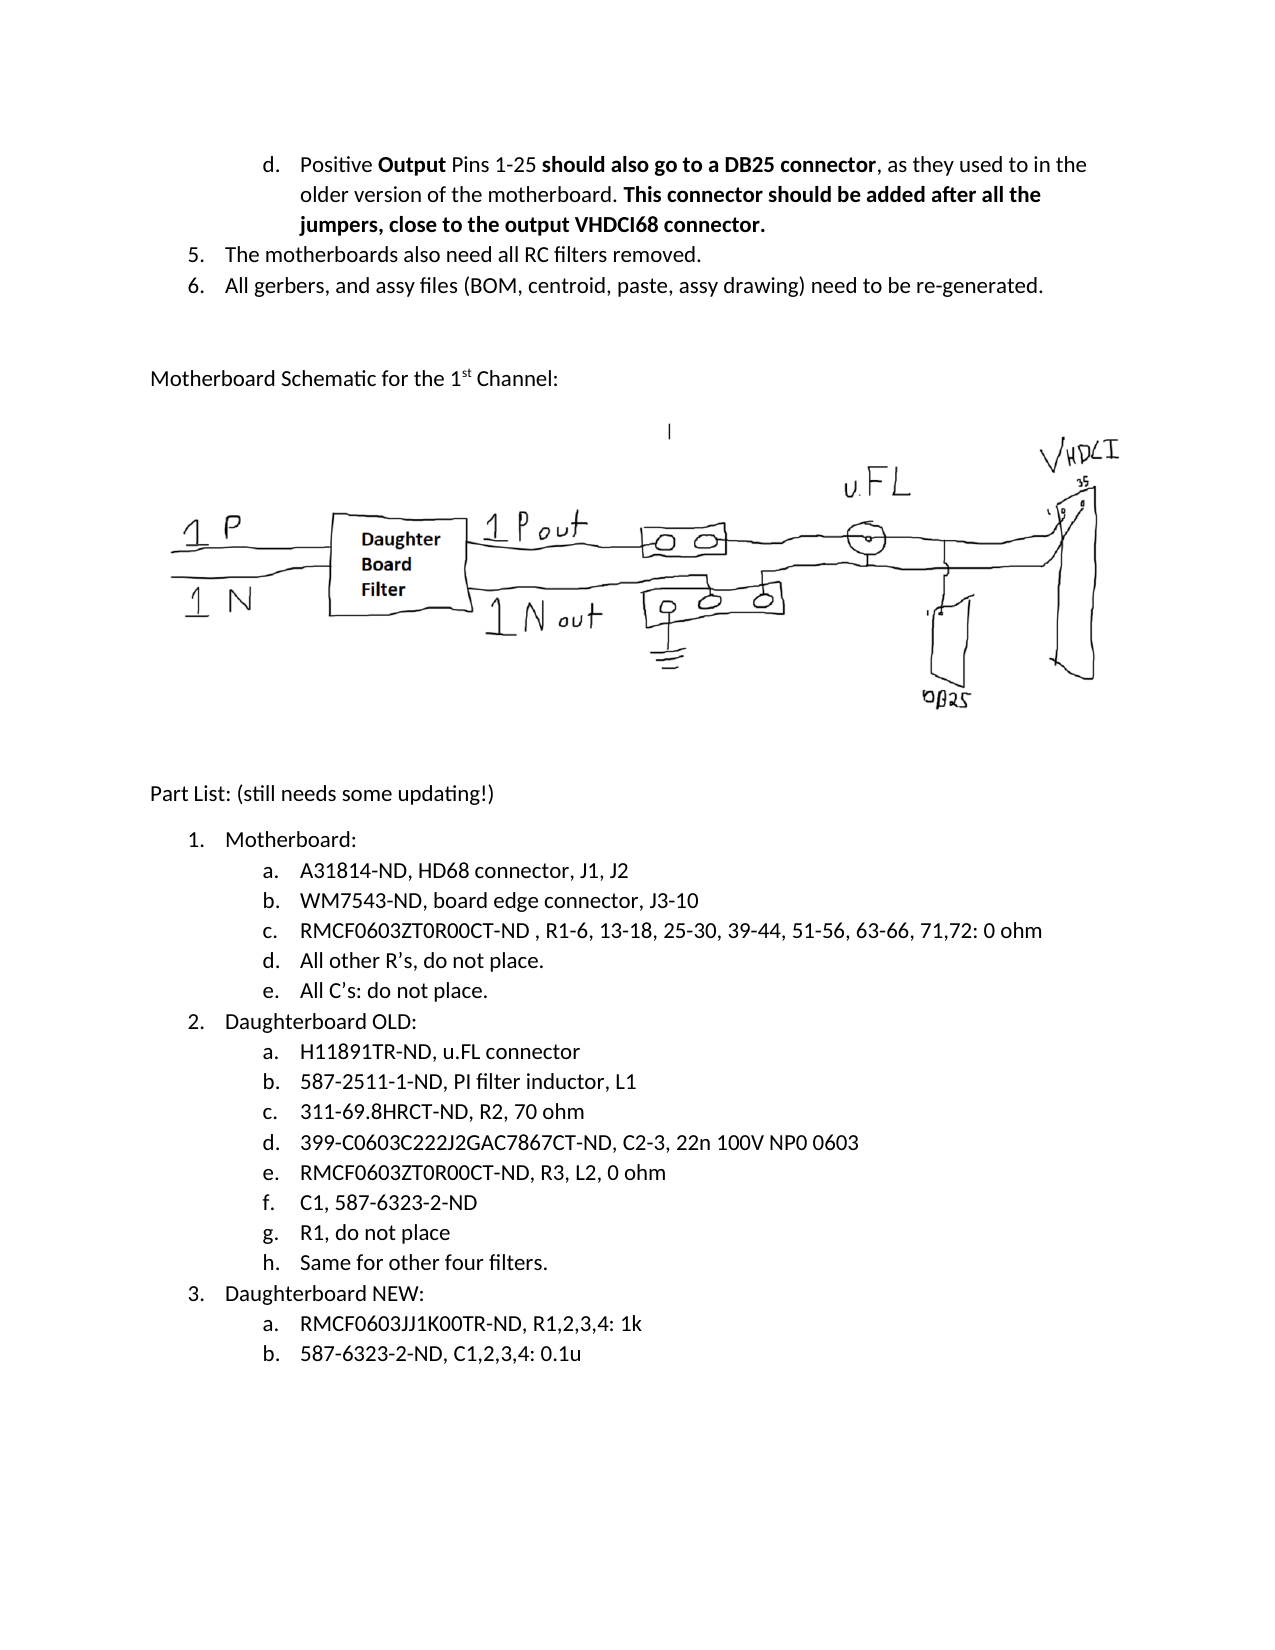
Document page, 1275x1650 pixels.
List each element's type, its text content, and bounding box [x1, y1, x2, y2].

list 587-6323-2-ND, C1,2,3,4: 0.1u [262, 1339, 1125, 1367]
list C1, 587-6323-2-ND [262, 1188, 1125, 1216]
list Positive Output Pins 1-25 should also go to a DB25 connector, as they used to in the older version of the motherboard. This connector should be added after all the jumpers, close to the output VHDCI68 connector. [262, 150, 1125, 238]
list Motherboard: [187, 826, 1125, 854]
list 311-69.8HRCT-ND, R2, 70 ohm [262, 1097, 1125, 1126]
list RMCF0603JJ1K00TR-ND, R1,2,3,4: 1k [262, 1309, 1125, 1337]
picture [150, 411, 1125, 713]
text Part List: (still needs some updating!) [150, 779, 1125, 807]
text Motherboard Schematic for the 1st Channel: [150, 364, 1125, 393]
list All other R’s, do not place. [262, 946, 1125, 974]
list All gerbers, and assy files (BOM, centroid, paste, assy drawing) need to be re-generated. [187, 271, 1125, 299]
list WM7543-ND, board edge connector, J3-10 [262, 886, 1125, 914]
list All C’s: do not place. [262, 977, 1125, 1005]
list A31814-ND, HD68 connector, J1, J2 [262, 856, 1125, 884]
list RMCF0603ZT0R00CT-ND , R1-6, 13-18, 25-30, 39-44, 51-56, 63-66, 71,72: 0 ohm [262, 916, 1125, 944]
list 399-C0603C222J2GAC7867CT-ND, C2-3, 22n 100V NP0 0603 [262, 1128, 1125, 1156]
list R1, do not place [262, 1218, 1125, 1246]
list The motherboards also need all RC filters removed. [187, 241, 1125, 269]
list Same for other four filters. [262, 1248, 1125, 1277]
list RMCF0603ZT0R00CT-ND, R3, L2, 0 ohm [262, 1158, 1125, 1186]
list H11891TR-ND, u.FL connector [262, 1037, 1125, 1065]
list Daughterboard NEW: [187, 1279, 1125, 1307]
list 587-2511-1-ND, PI filter inductor, L1 [262, 1067, 1125, 1095]
list Daughterboard OLD: [187, 1007, 1125, 1035]
